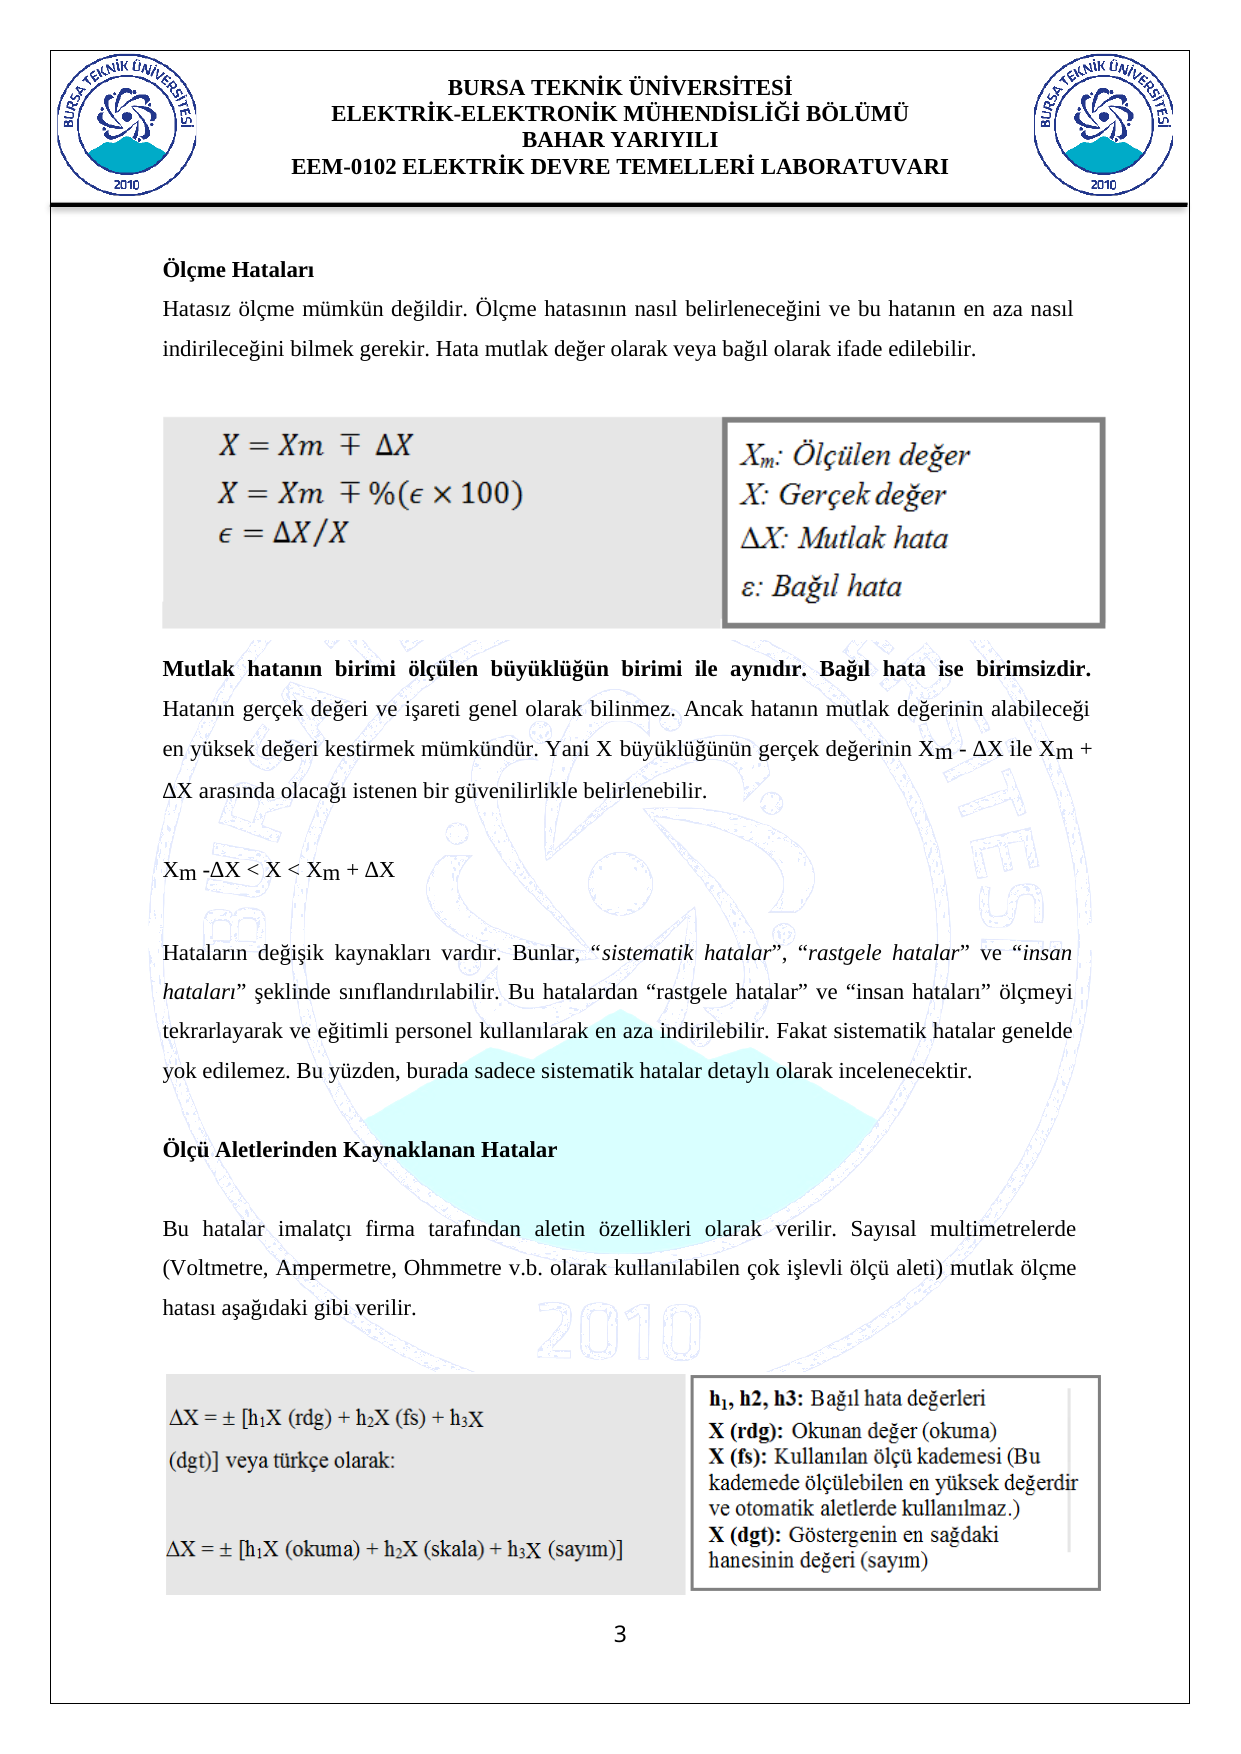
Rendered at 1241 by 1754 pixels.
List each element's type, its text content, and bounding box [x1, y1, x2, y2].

text Hatasız ölçme mümkün değildir. Ölçme hatasının nasıl belirleneceğini ve bu hatanın en aza nasıl indirileceğini bilmek gerekir. Hata mutlak değer olarak veya bağıl olarak ifade edilebilir. [162, 295, 1076, 361]
text Bu hatalar imalatçı firma tarafından aletin özellikleri olarak verilir. Sayısal multimetrelerde (Voltmetre, Ampermetre, Ohmmetre v.b. olarak kullanılabilen çok işlevli ölçü aleti) mutlak ölçme hatası aşağıdaki gibi verilir. [162, 1215, 1078, 1320]
picture [162, 413, 1107, 640]
picture [1032, 53, 1173, 195]
text Ölçü Aletlerinden Kaynaklanan Hatalar [162, 1136, 1093, 1162]
subtitle Mutlak hatanın birimi ölçülen büyüklüğün birimi ile aynıdır. Bağıl hata ise birimsizdir. Hatanın gerçek değeri ve işareti genel olarak bilinmez. Ancak hatanın mutlak değerinin alabileceği en yüksek değeri kestirmek mümkündür. Yani X büyüklüğünün gerçek değerinin Xm - ∆X ile Xm + ∆X arasında olacağı istenen bir güvenilirlikle belirlenebilir. [162, 655, 1093, 804]
text Xm -∆X < X < Xm + ∆X [162, 856, 1093, 885]
subtitle Ölçme Hataları [162, 256, 1076, 282]
picture [162, 1372, 1106, 1596]
text Hataların değişik kaynakları vardır. Bunlar, “sistematik hatalar”, “rastgele hatalar” ve “insan hataları” şeklinde sınıflandırılabilir. Bu hatalardan “rastgele hatalar” ve “insan hataları” ölçmeyi tekrarlayarak ve eğitimli personel kullanılarak en aza indirilebilir. Fakat sistematik hatalar genelde yok edilemez. Bu yüzden, burada sadece sistematik hatalar detaylı olarak incelenecektir. [162, 939, 1075, 1083]
picture [55, 53, 197, 195]
